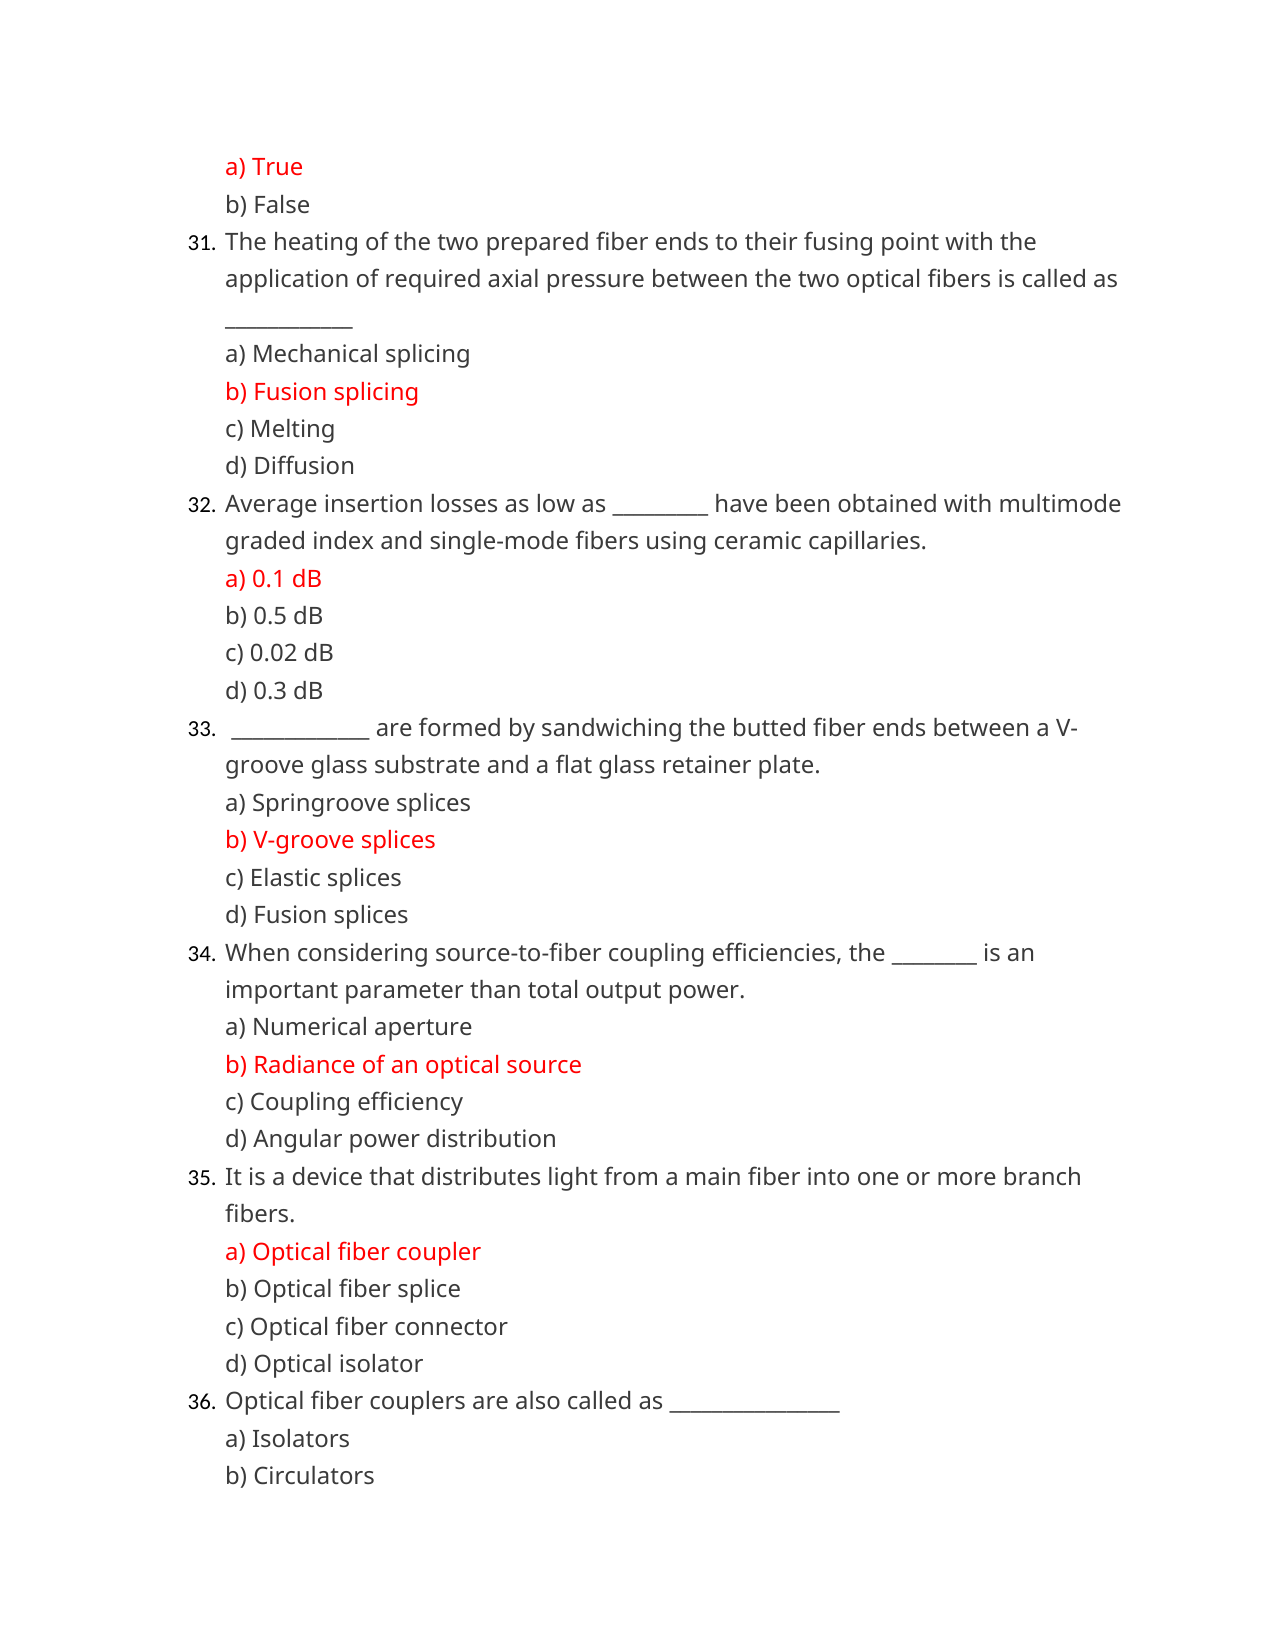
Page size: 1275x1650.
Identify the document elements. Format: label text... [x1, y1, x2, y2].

list When considering source-to-fiber coupling efficiencies, the ________ is an important parameter than total output power. a) Numerical aperture b) Radiance of an optical source c) Coupling efficiency d) Angular power distribution [187, 935, 1125, 1155]
list Average insertion losses as low as _________ have been obtained with multimode graded index and single-mode fibers using ceramic capillaries. a) 0.1 dB b) 0.5 dB c) 0.02 dB d) 0.3 dB [187, 487, 1125, 706]
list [187, 150, 1125, 220]
list _____________ are formed by sandwiching the butted fiber ends between a V-groove glass substrate and a flat glass retainer plate. a) Springroove splices b) V-groove splices c) Elastic splices d) Fusion splices [187, 711, 1125, 931]
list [187, 1384, 1125, 1491]
list It is a device that distributes light from a main fiber into one or more branch fibers. a) Optical fiber coupler b) Optical fiber splice c) Optical fiber connector d) Optical isolator [187, 1160, 1125, 1379]
list The heating of the two prepared fiber ends to their fusing point with the application of required axial pressure between the two optical fibers is called as ____________ a) Mechanical splicing b) Fusion splicing c) Melting d) Diffusion [187, 225, 1125, 482]
